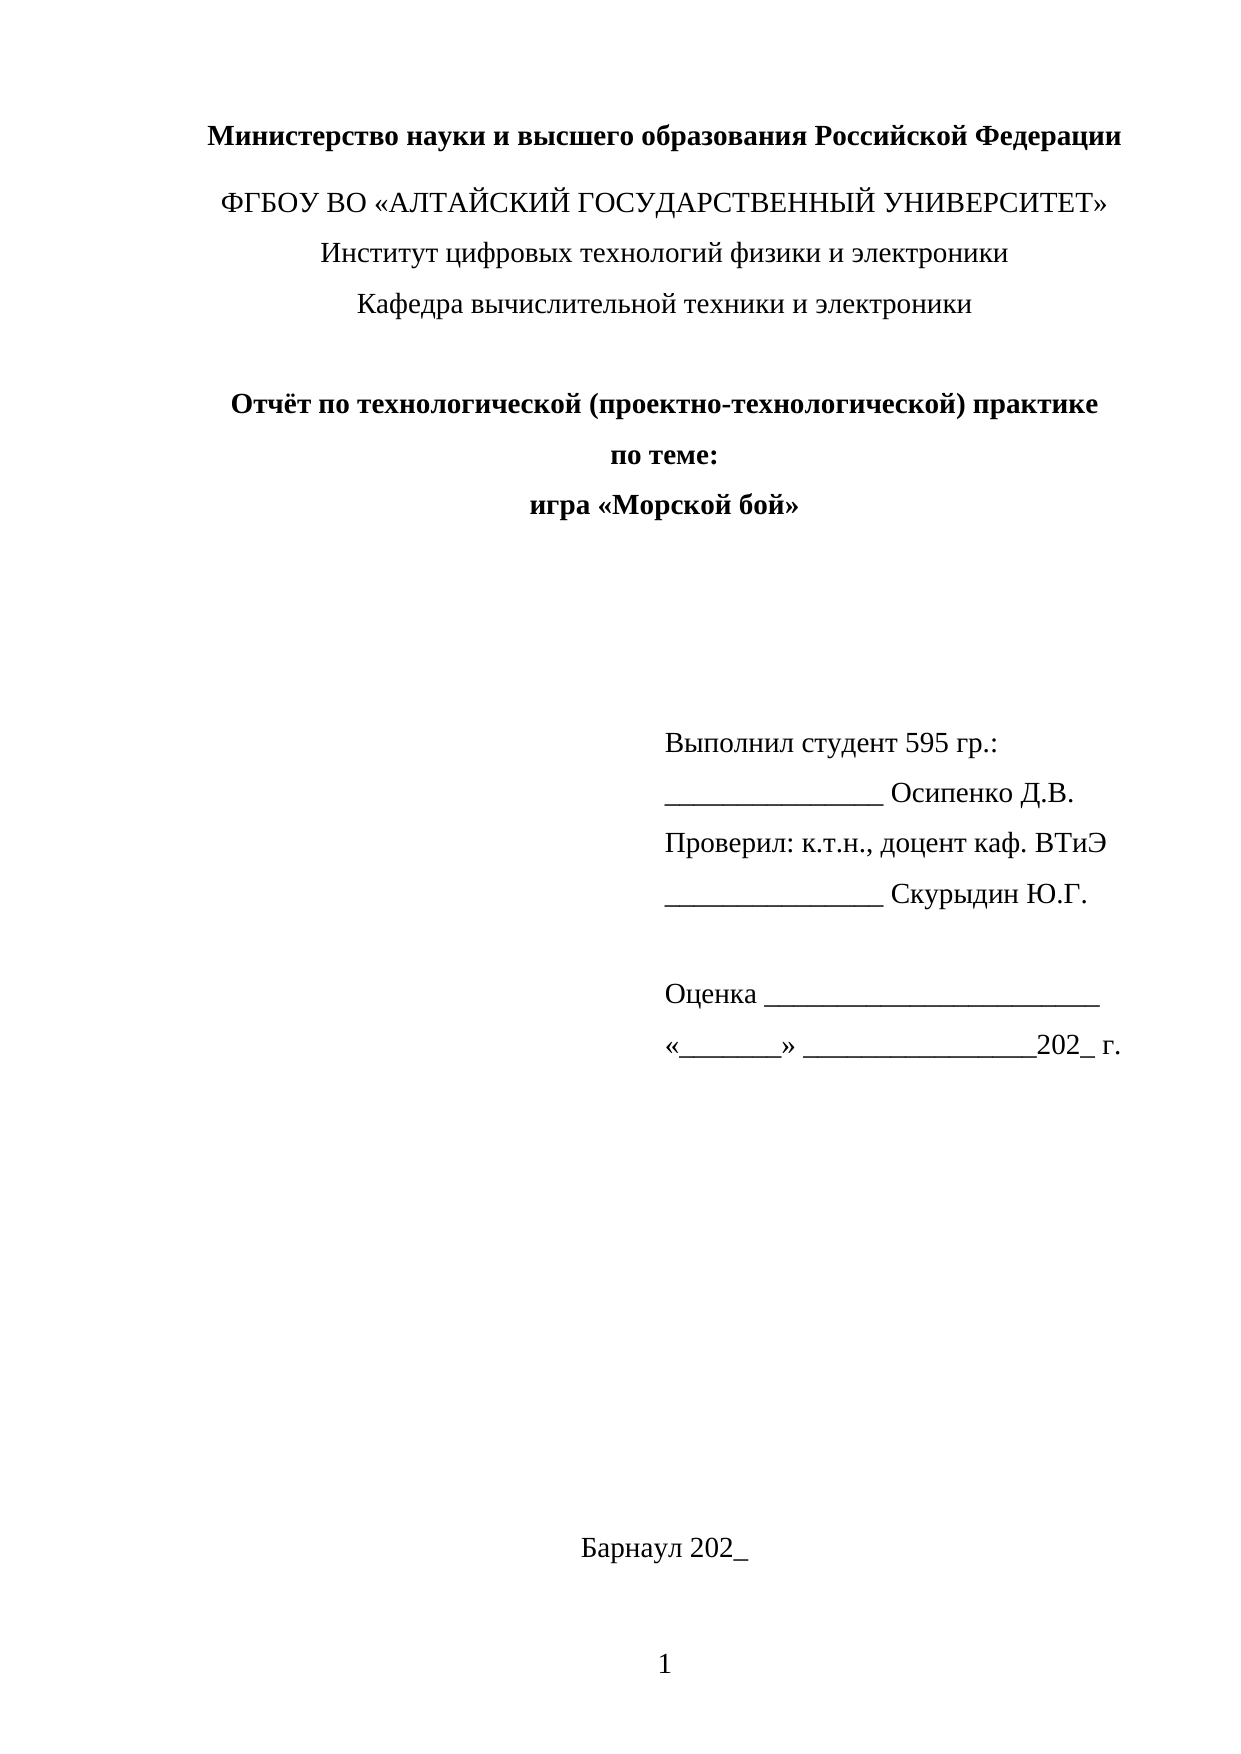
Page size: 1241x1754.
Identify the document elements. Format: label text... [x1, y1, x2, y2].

text Отчёт по технологической (проектно-технологической) практике [177, 386, 1152, 420]
text Кафедра вычислительной техники и электроники [177, 286, 1152, 319]
text ФГБОУ ВО «АЛТАЙСКИЙ ГОСУДАРСТВЕННЫЙ УНИВЕРСИТЕТ» [177, 185, 1152, 219]
text _______________ Осипенко Д.В. [664, 775, 1152, 809]
text игра «Морской бой» [177, 487, 1152, 521]
text Министерство науки и высшего образования Российской Федерации [177, 118, 1152, 152]
text по теме: [177, 437, 1152, 470]
text «_______» ________________202_ г. [664, 1027, 1152, 1060]
text _______________ Скурыдин Ю.Г. [664, 876, 1152, 909]
text Институт цифровых технологий физики и электроники [177, 236, 1152, 269]
text Проверил: к.т.н., доцент каф. ВТиЭ [664, 826, 1152, 859]
text Оценка _______________________ [664, 976, 1152, 1010]
text Барнаул 202_ [177, 1530, 1152, 1564]
text Выполнил студент 595 гр.: [664, 725, 1152, 758]
